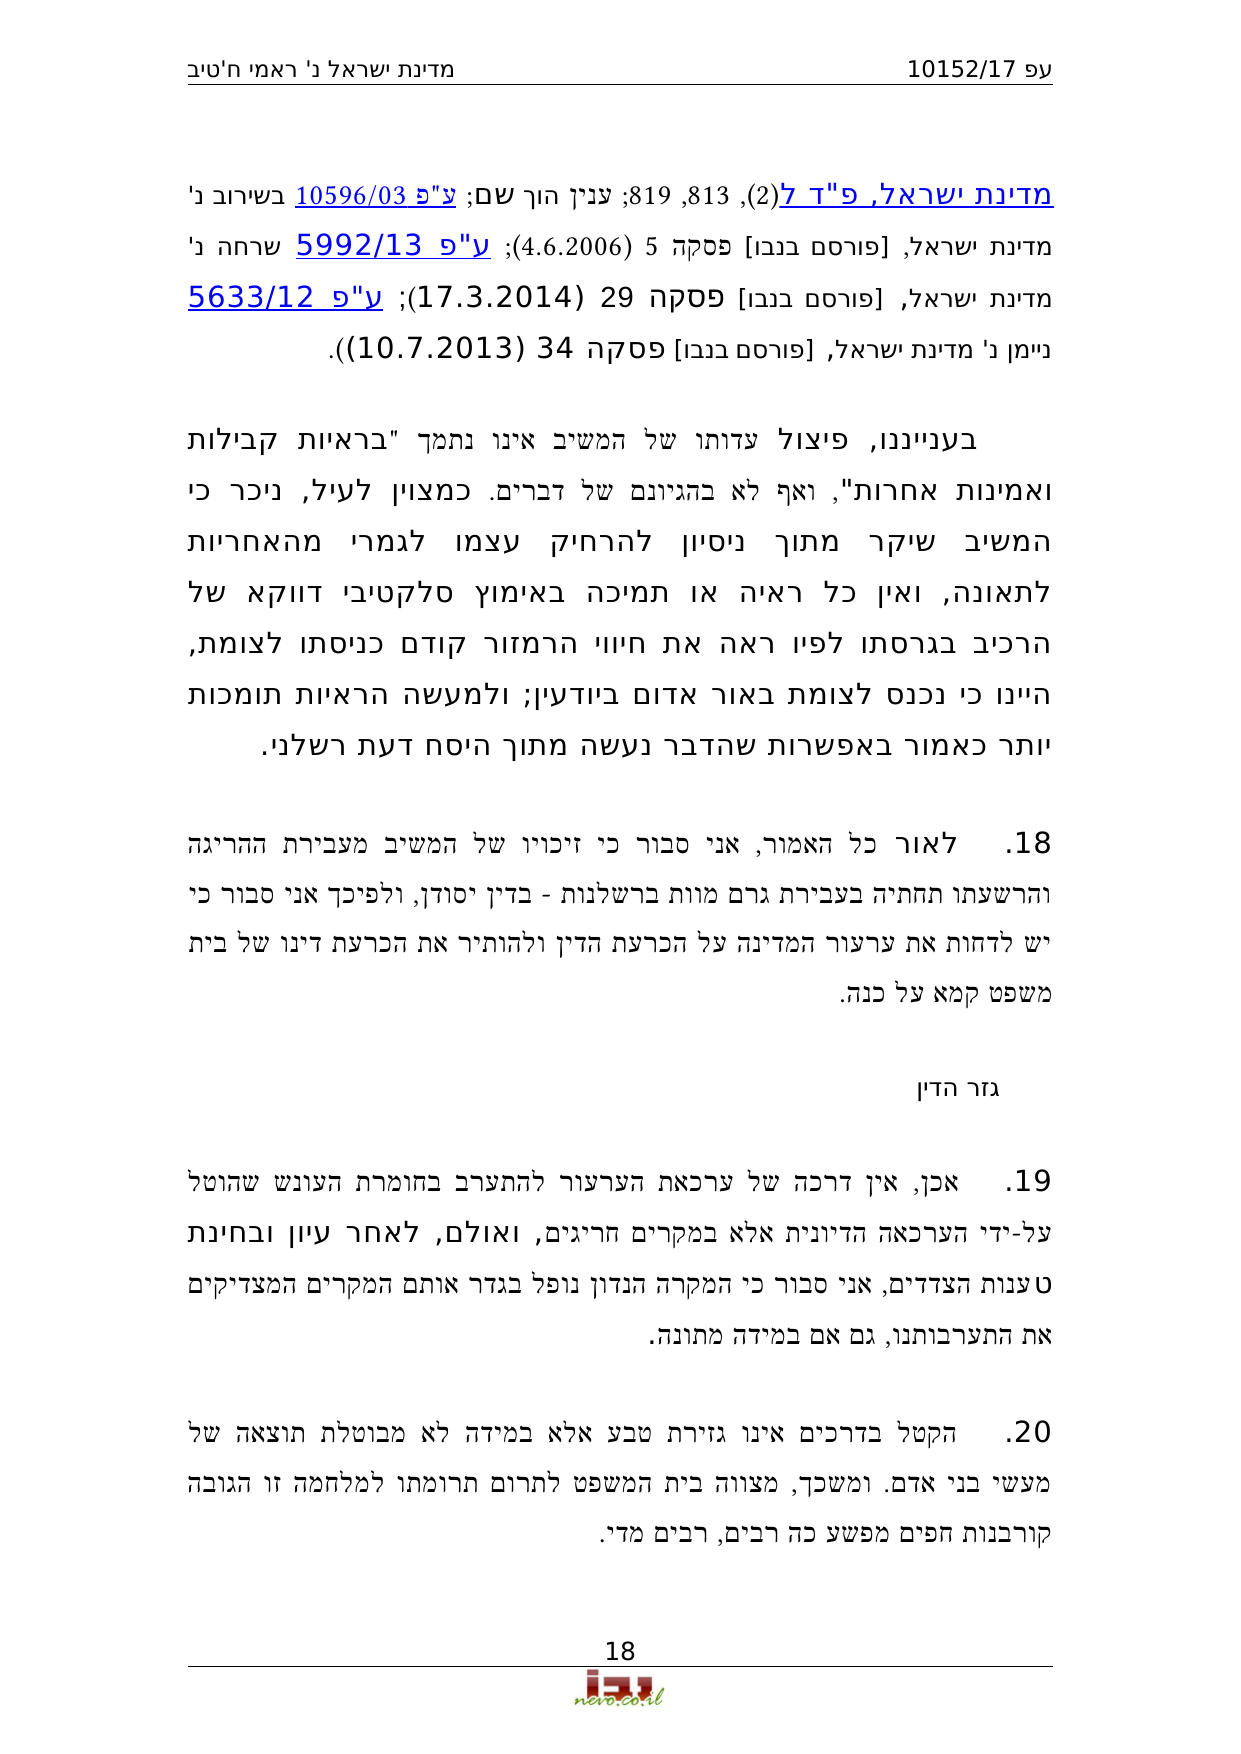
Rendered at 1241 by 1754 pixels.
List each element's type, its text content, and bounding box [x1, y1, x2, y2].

picture [574, 1669, 666, 1707]
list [187, 177, 1053, 366]
list הקטל בדרכים אינו גזירת טבע אלא במידה לא מבוטלת תוצאה של מעשי בני אדם. ומשכך, מצווה בית המשפט לתרום תרומתו למלחמה זו הגובה קורבנות חפים מפשע כה רבים, רבים מדי. [187, 1416, 1053, 1550]
list אכן, אין דרכה של ערכאת הערעור להתערב בחומרת העונש שהוטל על-ידי הערכאה הדיונית אלא במקרים חריגים, ואולם, לאחר עיון ובחינת טענות הצדדים, אני סבור כי המקרה הנדון נופל בגדר אותם המקרים המצדיקים את התערבותנו, גם אם במידה מתונה. [187, 1164, 1053, 1352]
list גזר הדין [187, 1073, 1053, 1102]
list לאור כל האמור, אני סבור כי זיכויו של המשיב מעבירת ההריגה והרשעתו תחתיה בעבירת גרם מוות ברשלנות - בדין יסודן, ולפיכך אני סבור כי יש לדחות את ערעור המדינה על הכרעת הדין ולהותיר את הכרעת דינו של בית משפט קמא על כנה. [187, 826, 1053, 1010]
list בענייננו, פיצול עדותו של המשיב אינו נתמך "בראיות קבילות ואמינות אחרות", ואף לא בהגיונם של דברים. כמצוין לעיל, ניכר כי המשיב שיקר מתוך ניסיון להרחיק עצמו לגמרי מהאחריות לתאונה, ואין כל ראיה או תמיכה באימוץ סלקטיבי דווקא של הרכיב בגרסתו לפיו ראה את חיווי הרמזור קודם כניסתו לצומת, היינו כי נכנס לצומת באור אדום ביודעין; ולמעשה הראיות תומכות יותר כאמור באפשרות שהדבר נעשה מתוך היסח דעת רשלני. [187, 422, 1053, 762]
